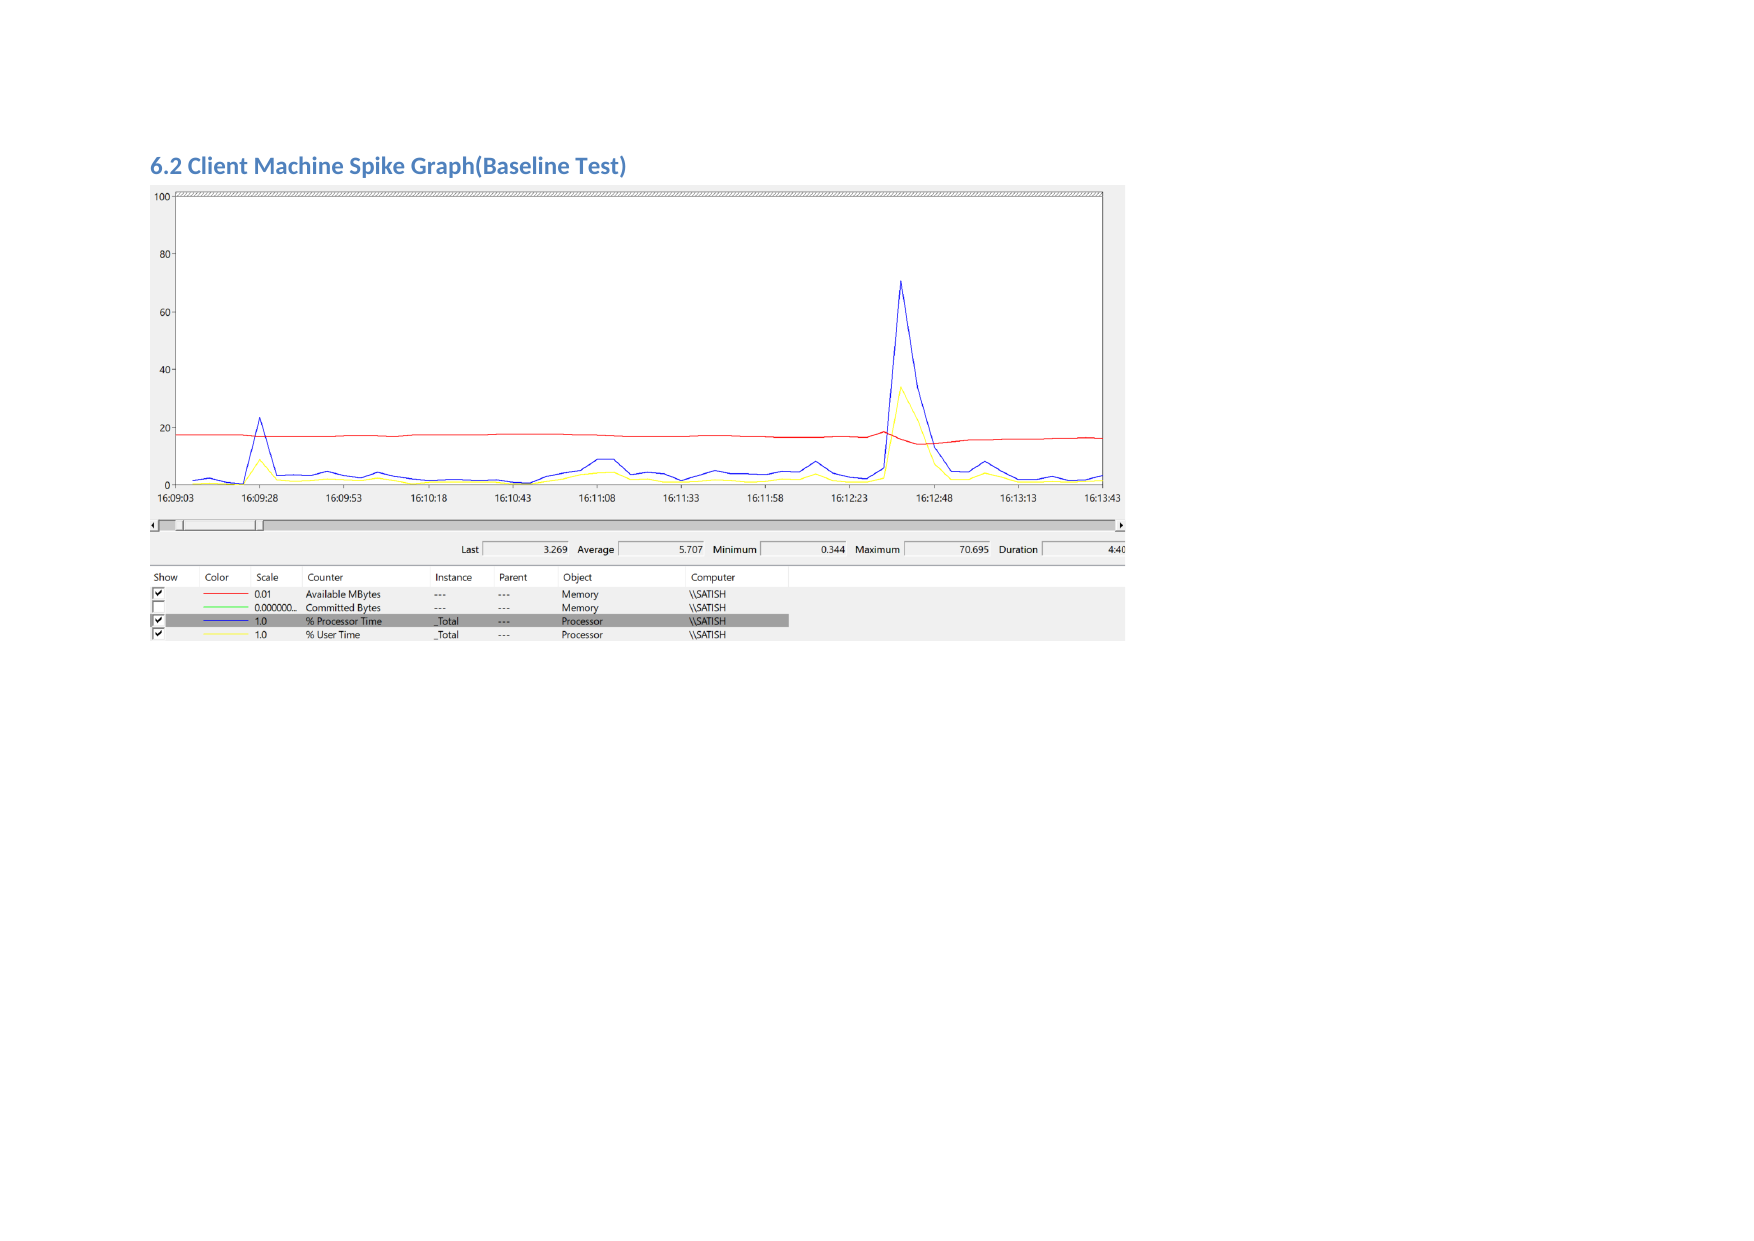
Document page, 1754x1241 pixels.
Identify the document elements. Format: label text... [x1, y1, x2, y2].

picture [150, 185, 1125, 641]
subtitle 6.2 Client Machine Spike Graph(Baseline Test) [150, 150, 1604, 181]
